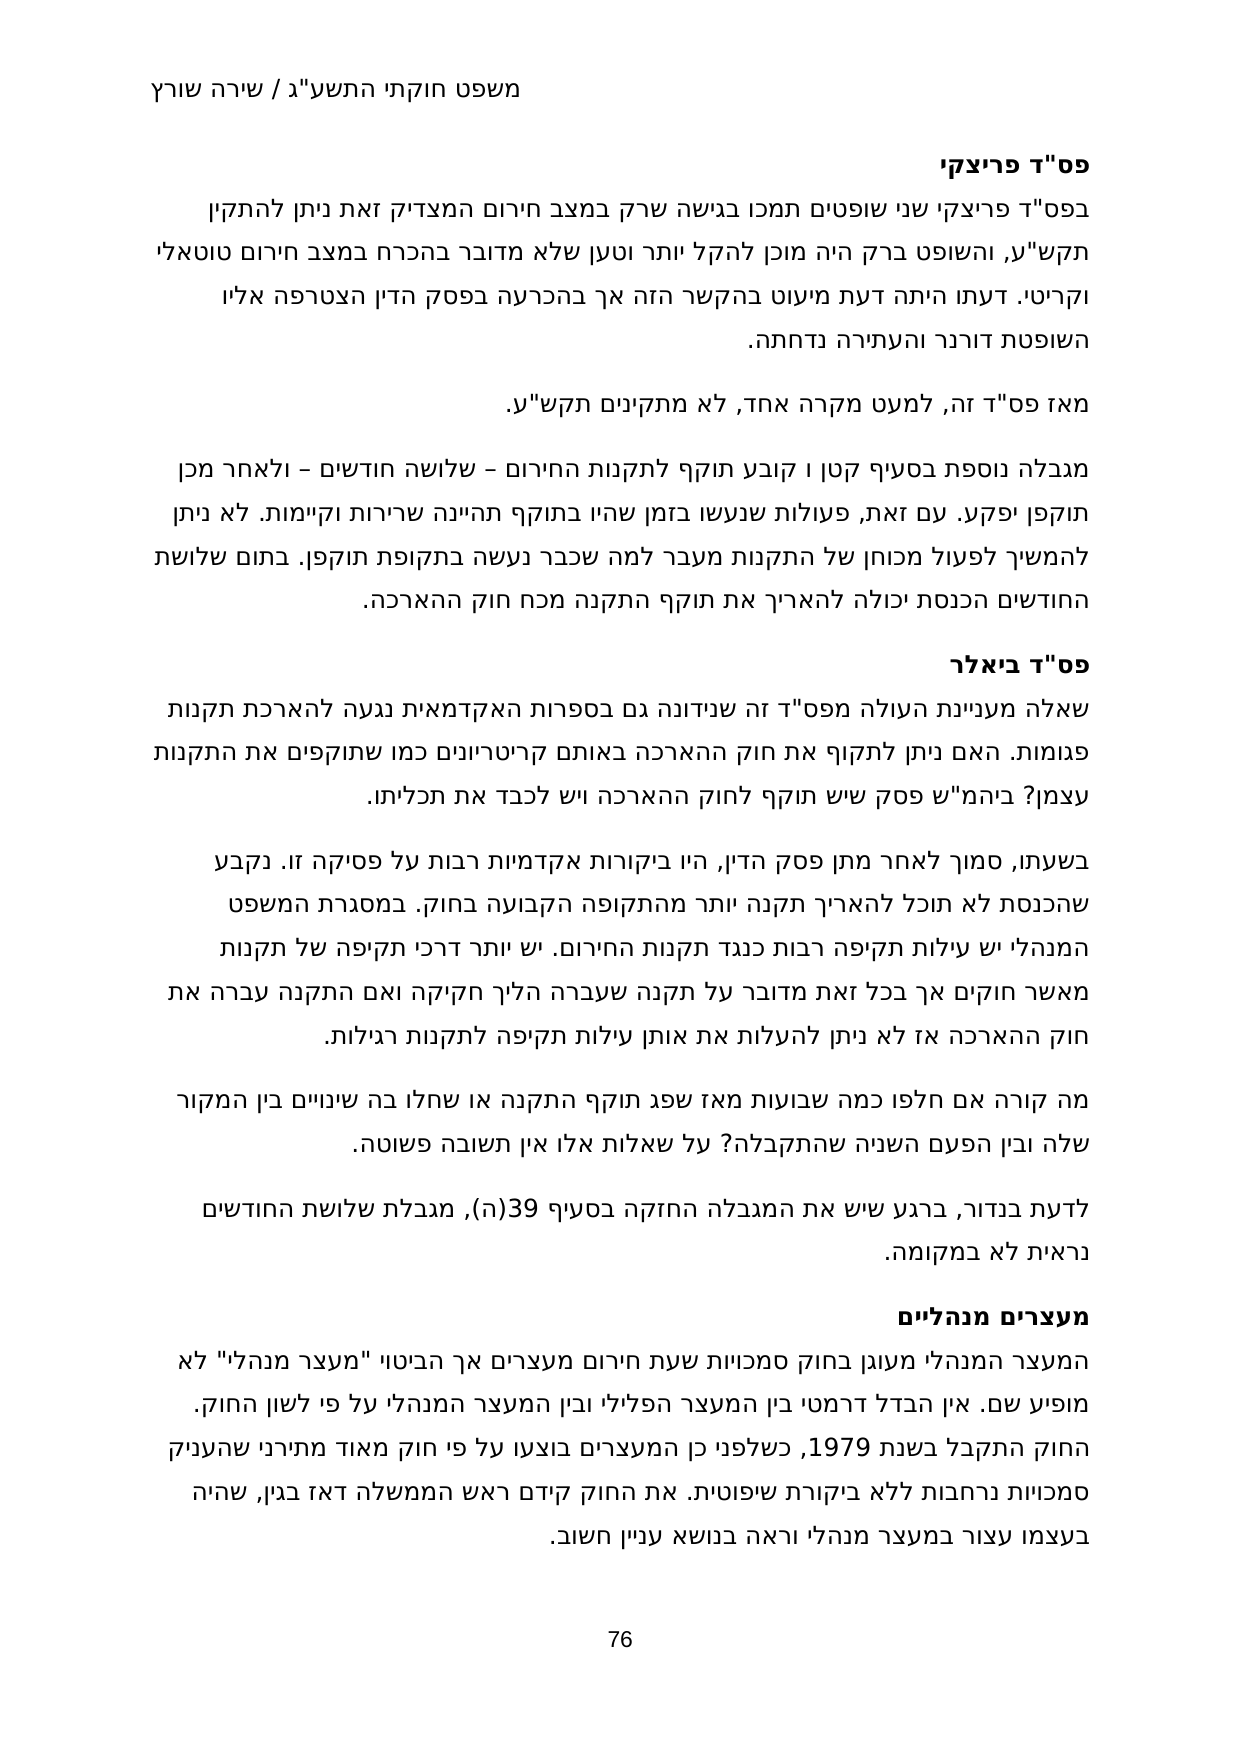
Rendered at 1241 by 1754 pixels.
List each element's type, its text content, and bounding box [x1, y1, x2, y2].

subtitle פס"ד פריצקי [150, 150, 1090, 179]
text מגבלה נוספת בסעיף קטן ו קובע תוקף לתקנות החירום – שלושה חודשים – ולאחר מכן תוקפן יפקע. עם זאת, פעולות שנעשו בזמן שהיו בתוקף תהיינה שרירות וקיימות. לא ניתן להמשיך לפעול מכוחן של התקנות מעבר למה שכבר נעשה בתקופת תוקפן. בתום שלושת החודשים הכנסת יכולה להאריך את תוקף התקנה מכח חוק ההארכה. [150, 454, 1090, 614]
subtitle פס"ד ביאלר [150, 650, 1090, 679]
subtitle מעצרים מנהליים [150, 1302, 1090, 1331]
text מה קורה אם חלפו כמה שבועות מאז שפג תוקף התקנה או שחלו בה שינויים בין המקור שלה ובין הפעם השניה שהתקבלה? על שאלות אלו אין תשובה פשוטה. [150, 1085, 1090, 1158]
text המעצר המנהלי מעוגן בחוק סמכויות שעת חירום מעצרים אך הביטוי "מעצר מנהלי" לא מופיע שם. אין הבדל דרמטי בין המעצר הפלילי ובין המעצר המנהלי על פי לשון החוק. החוק התקבל בשנת 1979, כשלפני כן המעצרים בוצעו על פי חוק מאוד מתירני שהעניק סמכויות נרחבות ללא ביקורת שיפוטית. את החוק קידם ראש הממשלה דאז בגין, שהיה בעצמו עצור במעצר מנהלי וראה בנושא עניין חשוב. [150, 1346, 1090, 1550]
text לדעת בנדור, ברגע שיש את המגבלה החזקה בסעיף 39(ה), מגבלת שלושת החודשים נראית לא במקומה. [150, 1194, 1090, 1267]
text שאלה מעניינת העולה מפס"ד זה שנידונה גם בספרות האקדמאית נגעה להארכת תקנות פגומות. האם ניתן לתקוף את חוק ההארכה באותם קריטריונים כמו שתוקפים את התקנות עצמן? ביהמ"ש פסק שיש תוקף לחוק ההארכה ויש לכבד את תכליתו. [150, 694, 1090, 810]
text בפס"ד פריצקי שני שופטים תמכו בגישה שרק במצב חירום המצדיק זאת ניתן להתקין תקש"ע, והשופט ברק היה מוכן להקל יותר וטען שלא מדובר בהכרח במצב חירום טוטאלי וקריטי. דעתו היתה דעת מיעוט בהקשר הזה אך בהכרעה בפסק הדין הצטרפה אליו השופטת דורנר והעתירה נדחתה. [150, 194, 1090, 354]
text בשעתו, סמוך לאחר מתן פסק הדין, היו ביקורות אקדמיות רבות על פסיקה זו. נקבע שהכנסת לא תוכל להאריך תקנה יותר מהתקופה הקבועה בחוק. במסגרת המשפט המנהלי יש עילות תקיפה רבות כנגד תקנות החירום. יש יותר דרכי תקיפה של תקנות מאשר חוקים אך בכל זאת מדובר על תקנה שעברה הליך חקיקה ואם התקנה עברה את חוק ההארכה אז לא ניתן להעלות את אותן עילות תקיפה לתקנות רגילות. [150, 846, 1090, 1050]
text מאז פס"ד זה, למעט מקרה אחד, לא מתקינים תקש"ע. [150, 389, 1090, 419]
